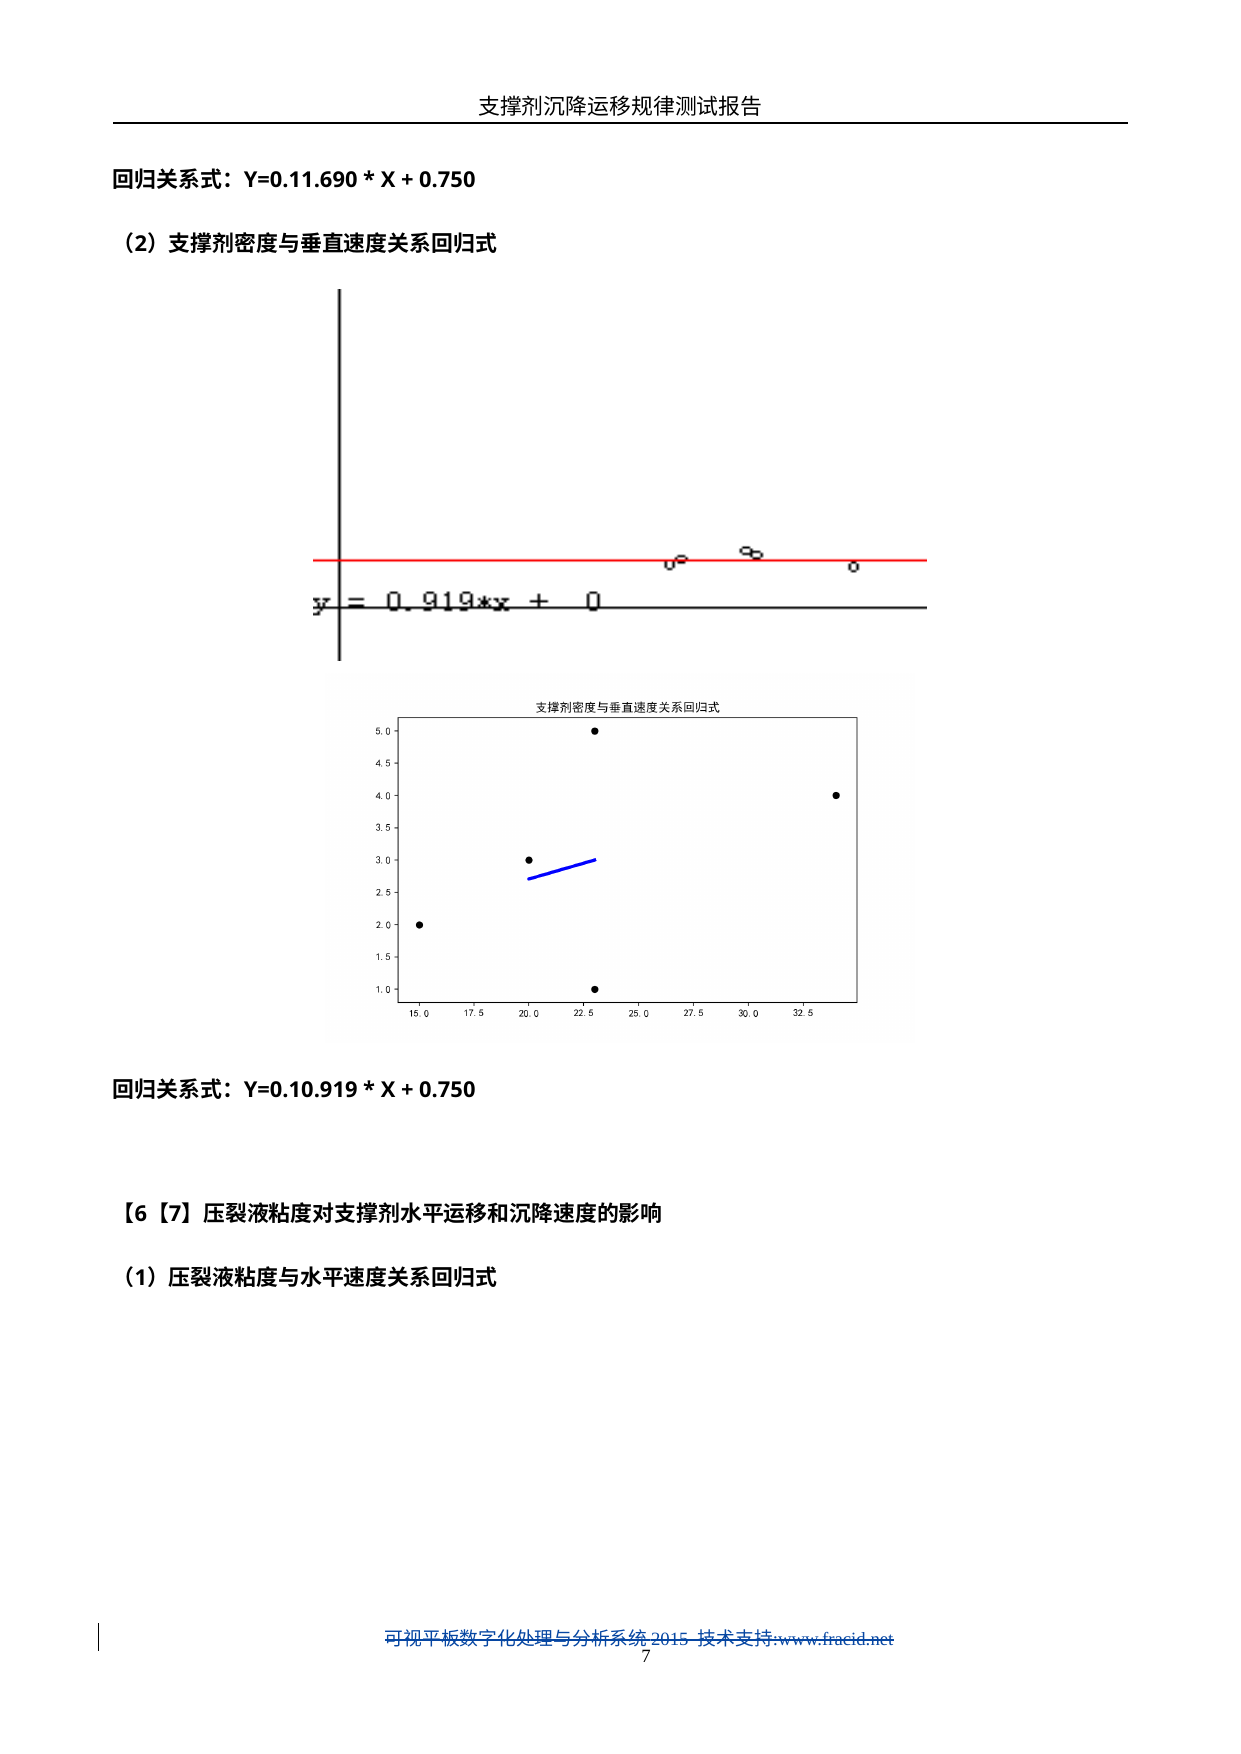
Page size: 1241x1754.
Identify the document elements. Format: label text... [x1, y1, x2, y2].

picture [313, 289, 927, 661]
text （1）压裂液粘度与水平速度关系回归式 [112, 1260, 1128, 1292]
text 回归关系式：Y= * X + [112, 162, 1128, 194]
text 回归关系式：Y=* X + [112, 1072, 1128, 1103]
text 】压裂液粘度对支撑剂水平运移和沉降速度的影响 [112, 1196, 1128, 1228]
picture [325, 673, 916, 1043]
text （2）支撑剂密度与垂直速度关系回归式 [112, 226, 1128, 258]
